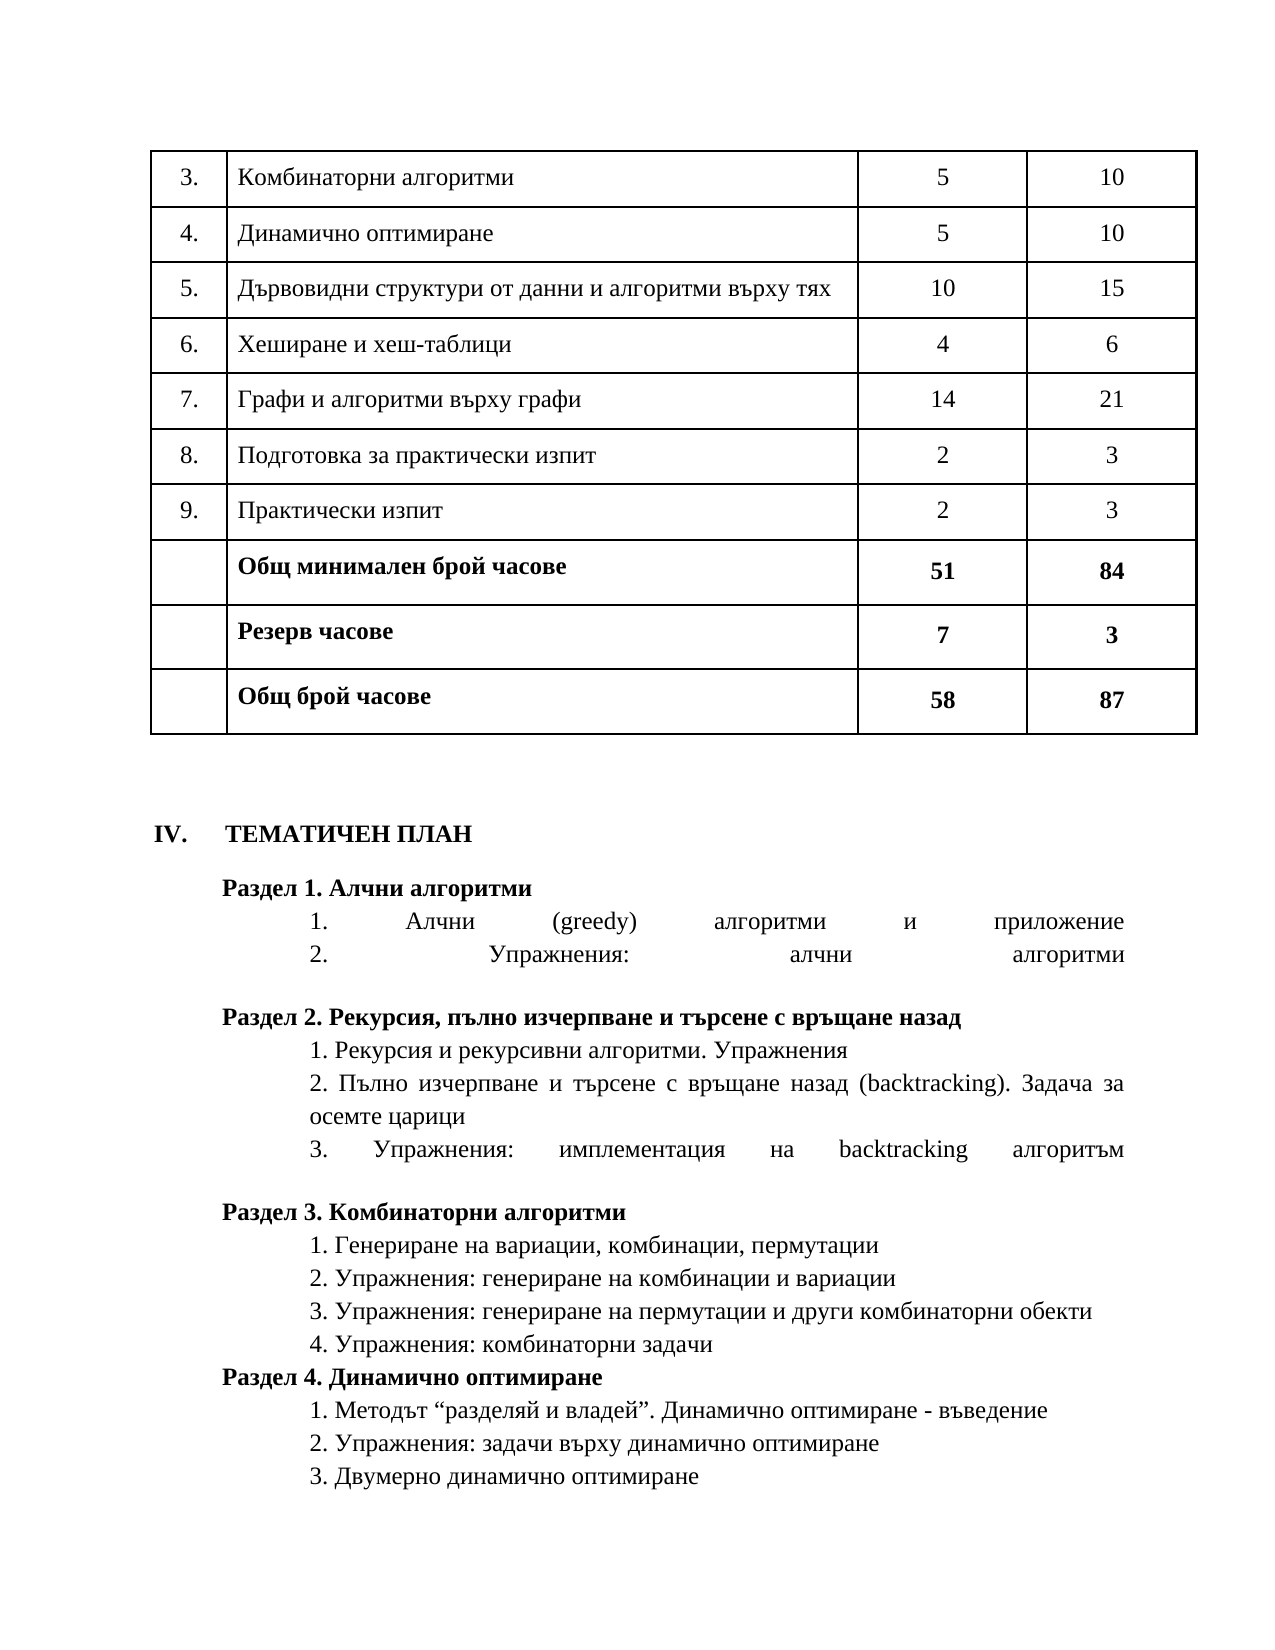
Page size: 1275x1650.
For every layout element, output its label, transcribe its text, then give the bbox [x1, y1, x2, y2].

subtitle Раздел 4. Динамично оптимиране [222, 1362, 1125, 1391]
subtitle 1. Алчни (greedy) алгоритми и приложение 2. Упражнения: алчни алгоритми [309, 906, 1125, 998]
table_cell 4 [859, 319, 1026, 372]
subtitle 2. Пълно изчерпване и търсене с връщане назад (backtracking). Задача за осемте царици [309, 1068, 1125, 1130]
table_cell 84 [1028, 541, 1195, 603]
table_cell Резерв часове [228, 606, 857, 668]
subtitle 1. Методът “разделяй и владей”. Динамично оптимиране - въведение [309, 1395, 1125, 1424]
table_cell Графи и алгоритми върху графи [228, 374, 857, 428]
table_cell Общ минимален брой часове [228, 541, 857, 603]
subtitle 3. Упражнения: генериране на пермутации и други комбинаторни обекти [309, 1296, 1125, 1324]
table_cell 6 [1028, 319, 1195, 372]
table_cell 10 [1028, 208, 1195, 261]
table_cell Дървовидни структури от данни и алгоритми върху тях [228, 263, 857, 317]
table_cell 21 [1028, 374, 1195, 428]
table_cell 3 [1028, 606, 1195, 668]
table_cell 10 [859, 263, 1026, 317]
table_cell Хеширане и хеш-таблици [228, 319, 857, 372]
subtitle Раздел 3. Комбинаторни алгоритми [222, 1197, 1125, 1226]
table_cell 58 [859, 670, 1026, 733]
subtitle 4. Упражнения: комбинаторни задачи [309, 1329, 1125, 1358]
table_cell 14 [859, 374, 1026, 428]
table_cell 6. [152, 319, 226, 372]
table_cell 8. [152, 430, 226, 483]
table_cell 2 [859, 485, 1026, 539]
table_cell 5. [152, 263, 226, 317]
table_cell Практически изпит [228, 485, 857, 539]
table_cell 10 [1028, 152, 1195, 206]
table_cell [152, 606, 226, 668]
table_cell 7 [859, 606, 1026, 668]
table_cell Динамично оптимиране [228, 208, 857, 261]
subtitle Раздел 2. Рекурсия, пълно изчерпване и търсене с връщане назад [222, 1002, 1125, 1031]
subtitle 1. Генериране на вариации, комбинации, пермутации [309, 1230, 1125, 1258]
table_cell 7. [152, 374, 226, 428]
subtitle 1. Рекурсия и рекурсивни алгоритми. Упражнения [309, 1035, 1125, 1064]
table_cell 51 [859, 541, 1026, 603]
subtitle 3. Упражнения: имплементация на backtracking алгоритъм [309, 1134, 1125, 1193]
table_cell 2 [859, 430, 1026, 483]
table_cell 3 [1028, 485, 1195, 539]
table_cell 9. [152, 485, 226, 539]
table_cell Комбинаторни алгоритми [228, 152, 857, 206]
subtitle 2. Упражнения: задачи върху динамично оптимиране [309, 1428, 1125, 1457]
list ТЕМАТИЧЕН ПЛАН [187, 819, 1125, 848]
subtitle 2. Упражнения: генериране на комбинации и вариации [309, 1263, 1125, 1292]
table_cell [152, 670, 226, 733]
table_cell [152, 541, 226, 603]
table_cell 3. [152, 152, 226, 206]
table_cell 3 [1028, 430, 1195, 483]
table_cell 4. [152, 208, 226, 261]
table_cell 5 [859, 152, 1026, 206]
table_cell 5 [859, 208, 1026, 261]
table_cell 87 [1028, 670, 1195, 733]
subtitle 3. Двумерно динамично оптимиране [309, 1461, 1125, 1490]
table_cell Общ брой часове [228, 670, 857, 733]
table_cell Подготовка за практически изпит [228, 430, 857, 483]
subtitle Раздел 1. Алчни алгоритми [222, 873, 1125, 902]
table_cell 15 [1028, 263, 1195, 317]
